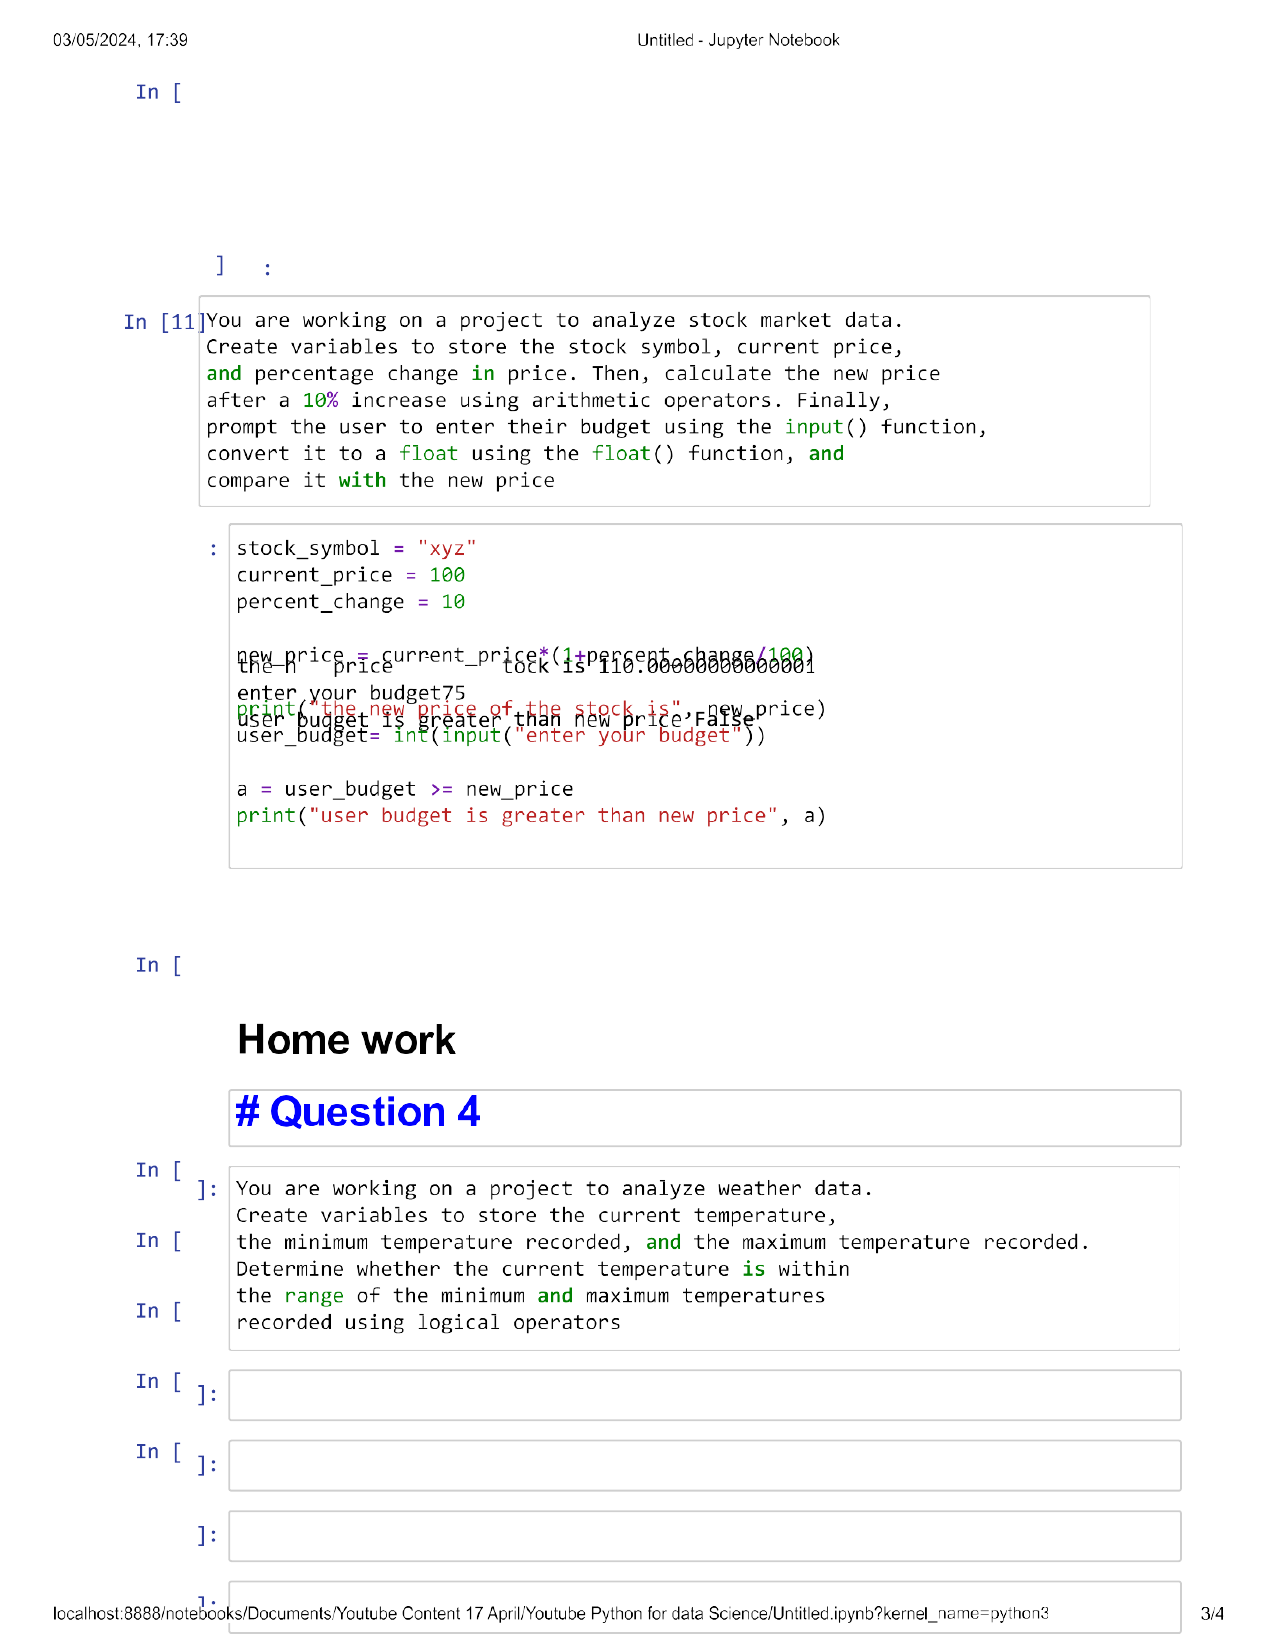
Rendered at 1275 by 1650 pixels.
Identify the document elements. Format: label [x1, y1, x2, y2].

picture [172, 314, 194, 329]
picture [236, 1095, 259, 1126]
picture [268, 1031, 290, 1054]
picture [698, 33, 840, 49]
picture [420, 1024, 456, 1054]
picture [54, 1606, 924, 1623]
picture [328, 1031, 349, 1054]
picture [925, 1607, 1048, 1623]
picture [638, 33, 693, 46]
picture [1201, 1607, 1224, 1620]
picture [271, 1095, 302, 1129]
picture [53, 33, 187, 48]
picture [424, 1103, 444, 1126]
picture [398, 1103, 421, 1126]
picture [458, 1095, 480, 1126]
picture [361, 1031, 417, 1054]
picture [198, 295, 1151, 507]
picture [228, 1166, 1180, 1351]
picture [228, 523, 1183, 869]
picture [304, 1104, 324, 1126]
picture [327, 1096, 385, 1126]
picture [293, 1031, 325, 1054]
